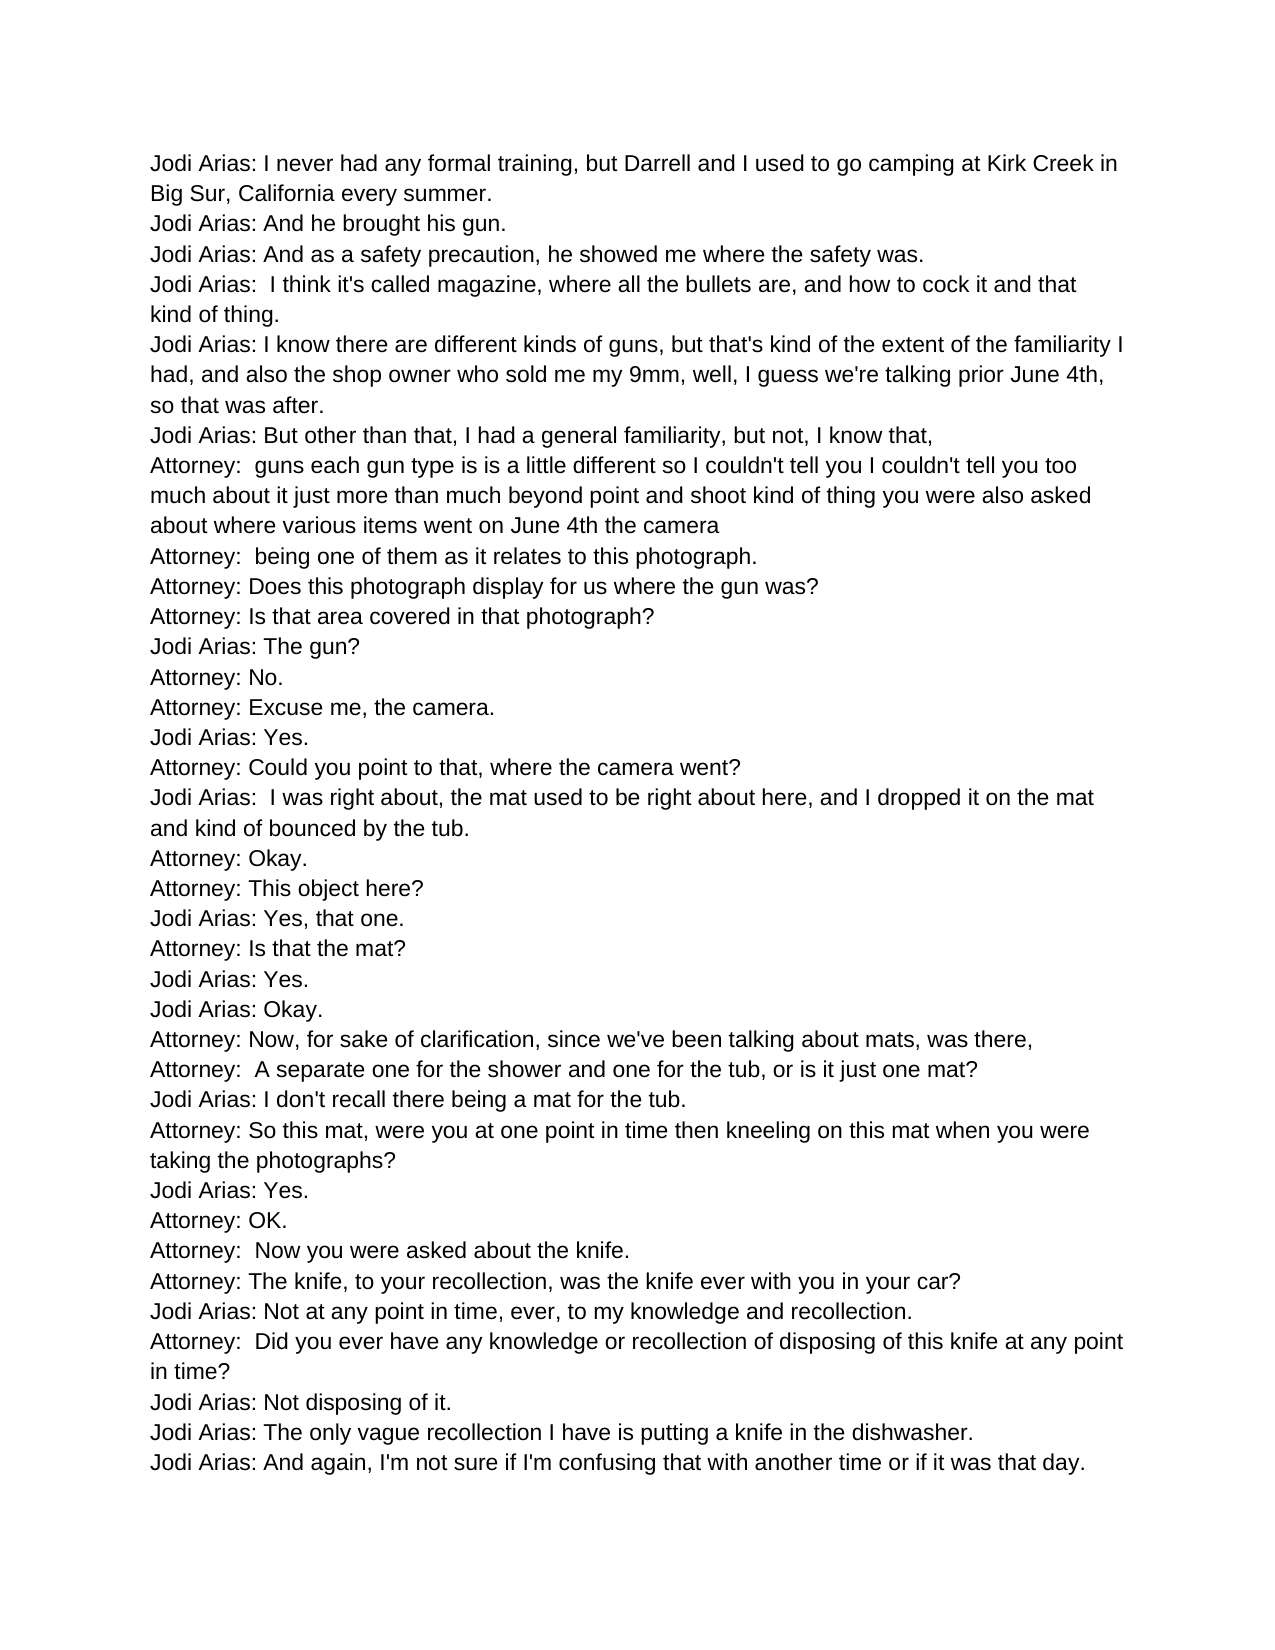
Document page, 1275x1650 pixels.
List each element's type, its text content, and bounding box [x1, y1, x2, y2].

text Jodi Arias: Not disposing of it. [150, 1388, 1125, 1415]
text Attorney: Is that area covered in that photograph? [150, 603, 1125, 629]
text Attorney: OK. [150, 1207, 1125, 1234]
text Jodi Arias: I think it's called magazine, where all the bullets are, and how to cock it and that kind of thing. [150, 271, 1125, 327]
text Attorney: Now you were asked about the knife. [150, 1237, 1125, 1264]
text Attorney: guns each gun type is is a little different so I couldn't tell you I couldn't tell you too much about it just more than much beyond point and shoot kind of thing you were also asked about where various items went on June 4th the camera [150, 452, 1125, 539]
text Jodi Arias: I don't recall there being a mat for the tub. [150, 1086, 1125, 1113]
text Jodi Arias: And as a safety precaution, he showed me where the safety was. [150, 241, 1125, 267]
text Attorney: Okay. [150, 845, 1125, 871]
text Attorney: A separate one for the shower and one for the tub, or is it just one mat? [150, 1056, 1125, 1083]
text Jodi Arias: Yes, that one. [150, 905, 1125, 932]
text Attorney: So this mat, were you at one point in time then kneeling on this mat when you were taking the photographs? [150, 1117, 1125, 1173]
text Jodi Arias: I was right about, the mat used to be right about here, and I dropped it on the mat and kind of bounced by the tub. [150, 784, 1125, 841]
text Jodi Arias: And again, I'm not sure if I'm confusing that with another time or if it was that day. [150, 1449, 1125, 1475]
text Jodi Arias: Okay. [150, 996, 1125, 1022]
text Jodi Arias: And he brought his gun. [150, 210, 1125, 237]
text Attorney: Excuse me, the camera. [150, 694, 1125, 720]
text Jodi Arias: But other than that, I had a general familiarity, but not, I know that, [150, 422, 1125, 448]
text Jodi Arias: Not at any point in time, ever, to my knowledge and recollection. [150, 1298, 1125, 1324]
text Attorney: Is that the mat? [150, 935, 1125, 962]
text Attorney: Did you ever have any knowledge or recollection of disposing of this knife at any point in time? [150, 1328, 1125, 1385]
text Attorney: being one of them as it relates to this photograph. [150, 543, 1125, 569]
text Attorney: Now, for sake of clarification, since we've been talking about mats, was there, [150, 1026, 1125, 1052]
text Attorney: The knife, to your recollection, was the knife ever with you in your car? [150, 1268, 1125, 1294]
text Jodi Arias: The only vague recollection I have is putting a knife in the dishwasher. [150, 1419, 1125, 1445]
text Attorney: Does this photograph display for us where the gun was? [150, 573, 1125, 599]
text Jodi Arias: Yes. [150, 1177, 1125, 1203]
text Attorney: This object here? [150, 875, 1125, 901]
text Jodi Arias: I know there are different kinds of guns, but that's kind of the extent of the familiarity I had, and also the shop owner who sold me my 9mm, well, I guess we're talking prior June 4th, so that was after. [150, 331, 1125, 418]
text Attorney: No. [150, 663, 1125, 690]
text Jodi Arias: I never had any formal training, but Darrell and I used to go camping at Kirk Creek in Big Sur, California every summer. [150, 150, 1125, 207]
text Jodi Arias: Yes. [150, 966, 1125, 992]
text Jodi Arias: Yes. [150, 724, 1125, 750]
text Jodi Arias: The gun? [150, 633, 1125, 660]
text Attorney: Could you point to that, where the camera went? [150, 754, 1125, 781]
